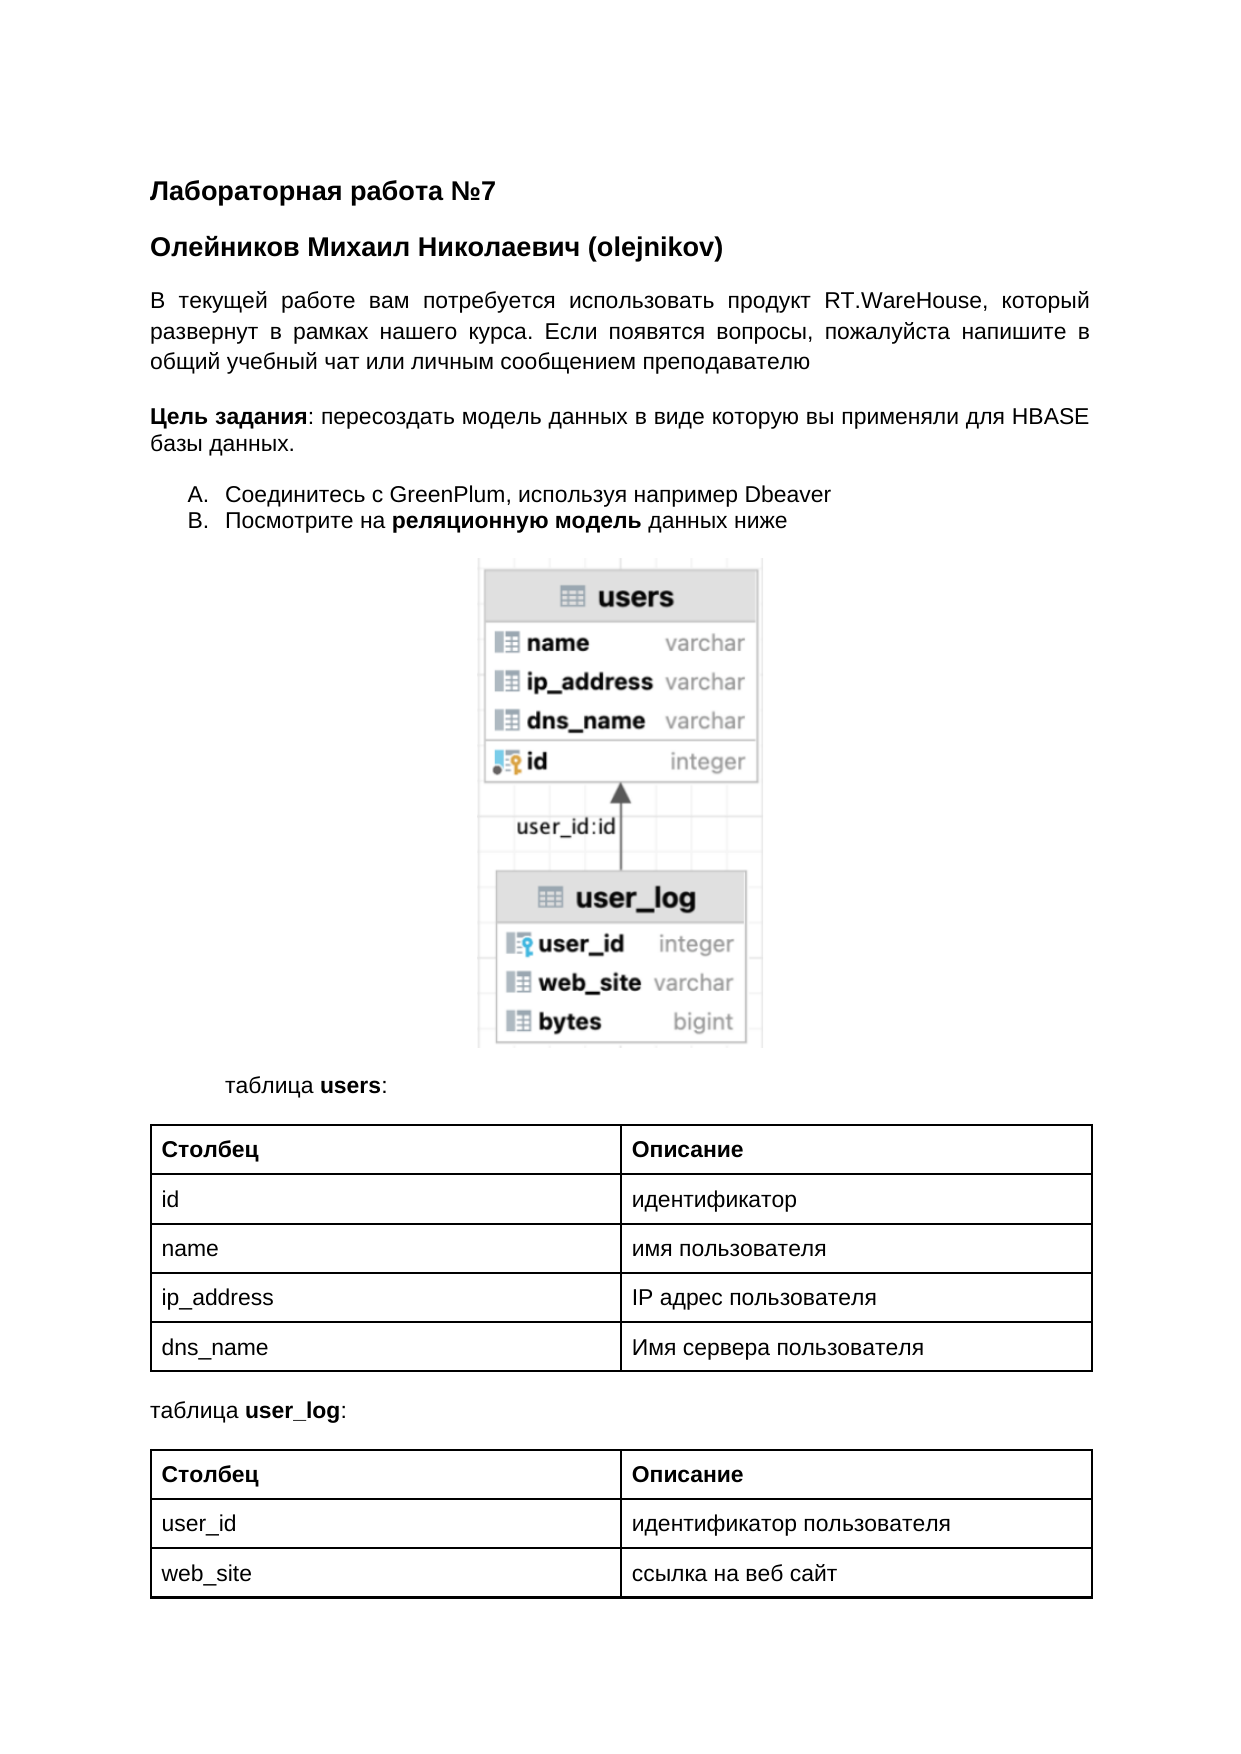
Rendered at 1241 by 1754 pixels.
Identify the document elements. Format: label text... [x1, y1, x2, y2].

table_header Описание [622, 1126, 1091, 1173]
text таблица user_log: [150, 1397, 1090, 1424]
table_cell id [152, 1175, 620, 1222]
table_cell dns_name [152, 1323, 620, 1370]
table_cell идентификатор пользователя [622, 1500, 1091, 1547]
text В текущей работе вам потребуется использовать продукт RT.WareHouse, который развернут в рамках нашего курса. Если появятся вопросы, пожалуйста напишите в общий учебный чат или личным сообщением преподавателю [150, 287, 1090, 374]
table_cell ссылка на веб сайт [622, 1549, 1091, 1596]
table_cell Имя сервера пользователя [622, 1323, 1091, 1370]
table_cell name [152, 1225, 620, 1272]
list Соединитесь с GreenPlum, используя например Dbeaver [187, 481, 1090, 507]
list Посмотрите на реляционную модель данных ниже [187, 507, 1090, 533]
table_cell IP адрес пользователя [622, 1274, 1091, 1321]
picture [477, 558, 764, 1048]
text Олейников Михаил Николаевич (olejnikov) [150, 231, 1090, 262]
table_cell имя пользователя [622, 1225, 1091, 1272]
text таблица users: [150, 1072, 1090, 1099]
table_cell user_id [152, 1500, 620, 1547]
table_cell ip_address [152, 1274, 620, 1321]
table_header Столбец [152, 1126, 620, 1173]
text Цель задания: пересоздать модель данных в виде которую вы применяли для HBASE базы данных. [150, 403, 1090, 456]
table_header Описание [622, 1451, 1091, 1498]
table_cell web_site [152, 1549, 620, 1596]
text Лабораторная работа №7 [150, 175, 1090, 206]
table_header Столбец [152, 1451, 620, 1498]
table_cell идентификатор [622, 1175, 1091, 1222]
